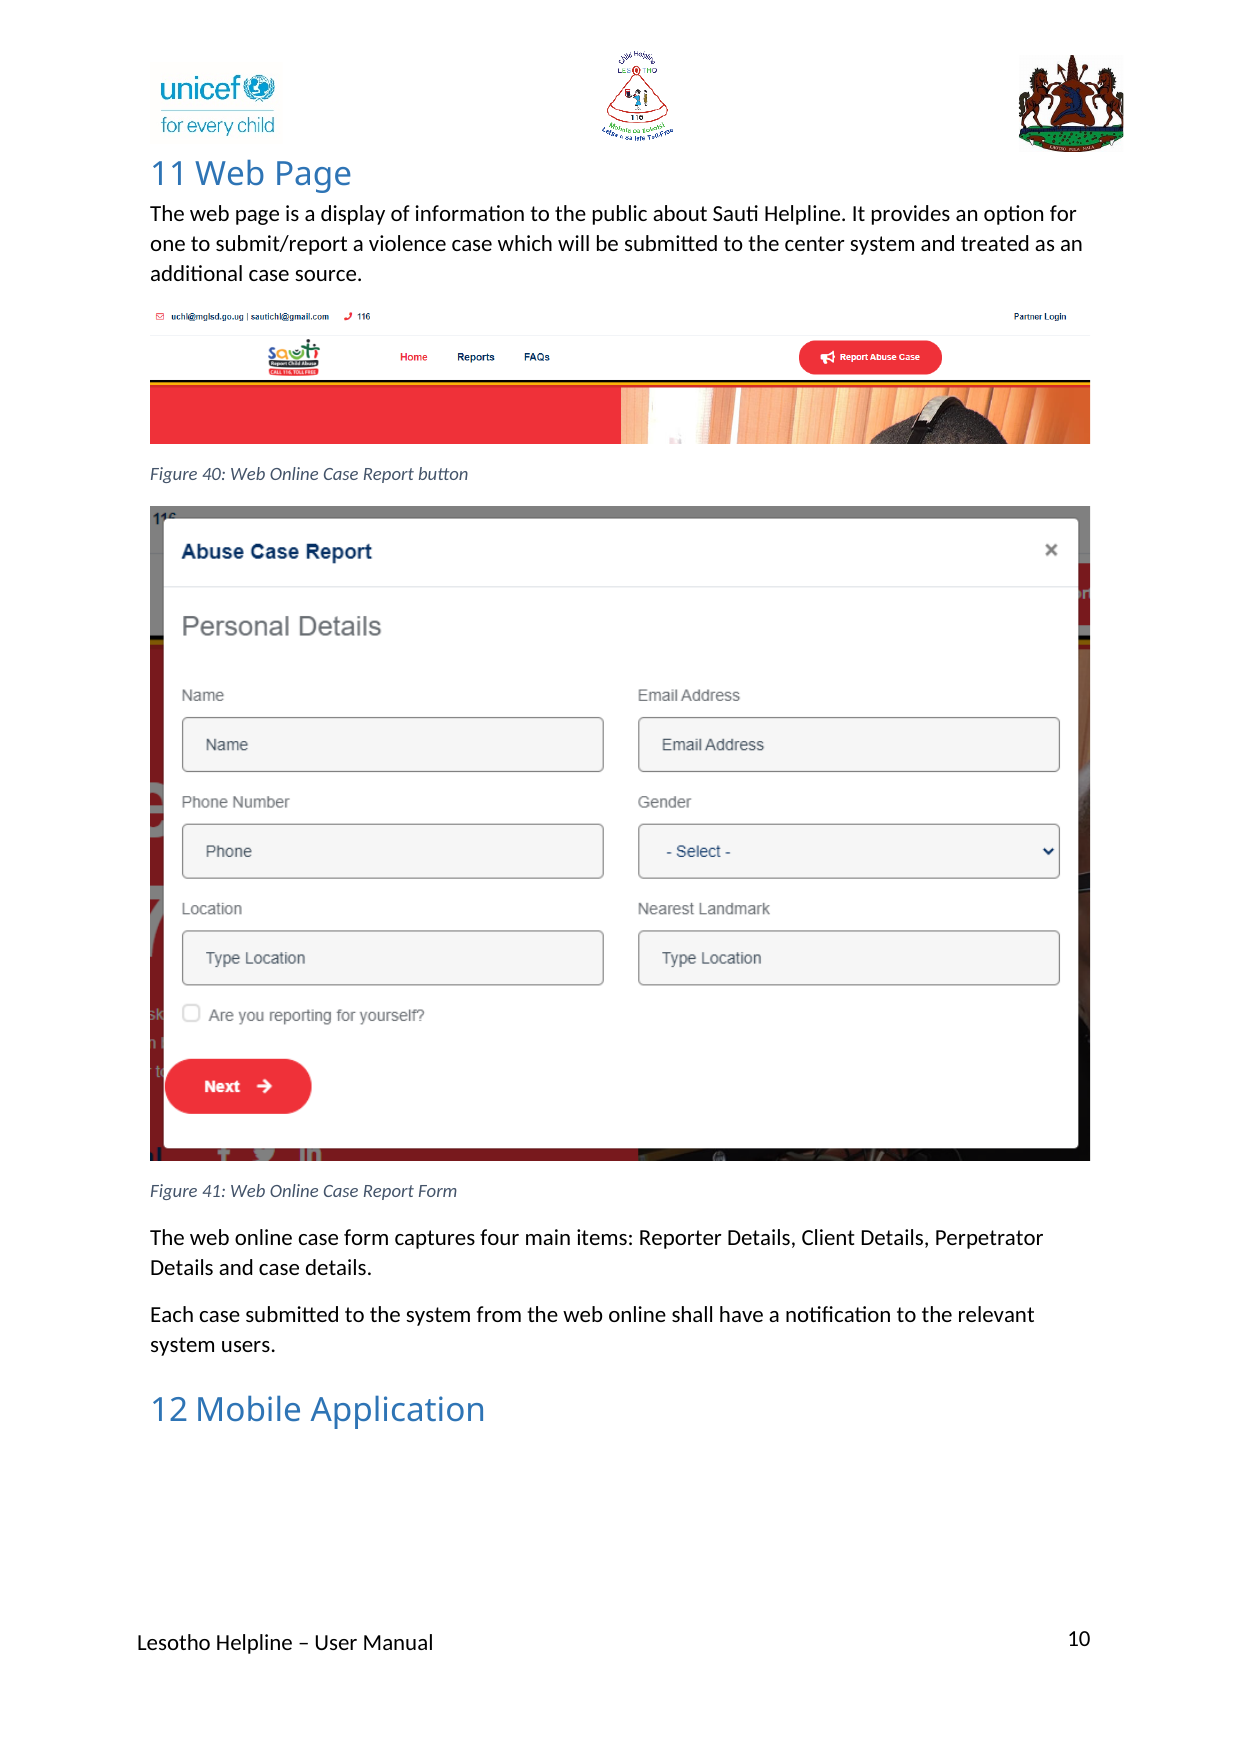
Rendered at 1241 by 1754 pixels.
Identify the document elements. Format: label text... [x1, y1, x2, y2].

picture [601, 48, 674, 143]
text The web page is a display of information to the public about Sauti Helpline. It provides an option for one to submit/report a violence case which will be submitted to the center system and treated as an additional case source. [150, 199, 1090, 287]
picture [1018, 55, 1124, 152]
picture [150, 506, 1091, 1161]
picture [150, 306, 1091, 444]
picture [150, 62, 283, 144]
subtitle Mobile Application [150, 1385, 1090, 1431]
text The web online case form captures four main items: Reporter Details, Client Details, Perpetrator Details and case details. [150, 1223, 1090, 1281]
text Each case submitted to the system from the web online shall have a notification to the relevant system users. [150, 1300, 1090, 1358]
subtitle Web Page [150, 150, 1090, 195]
